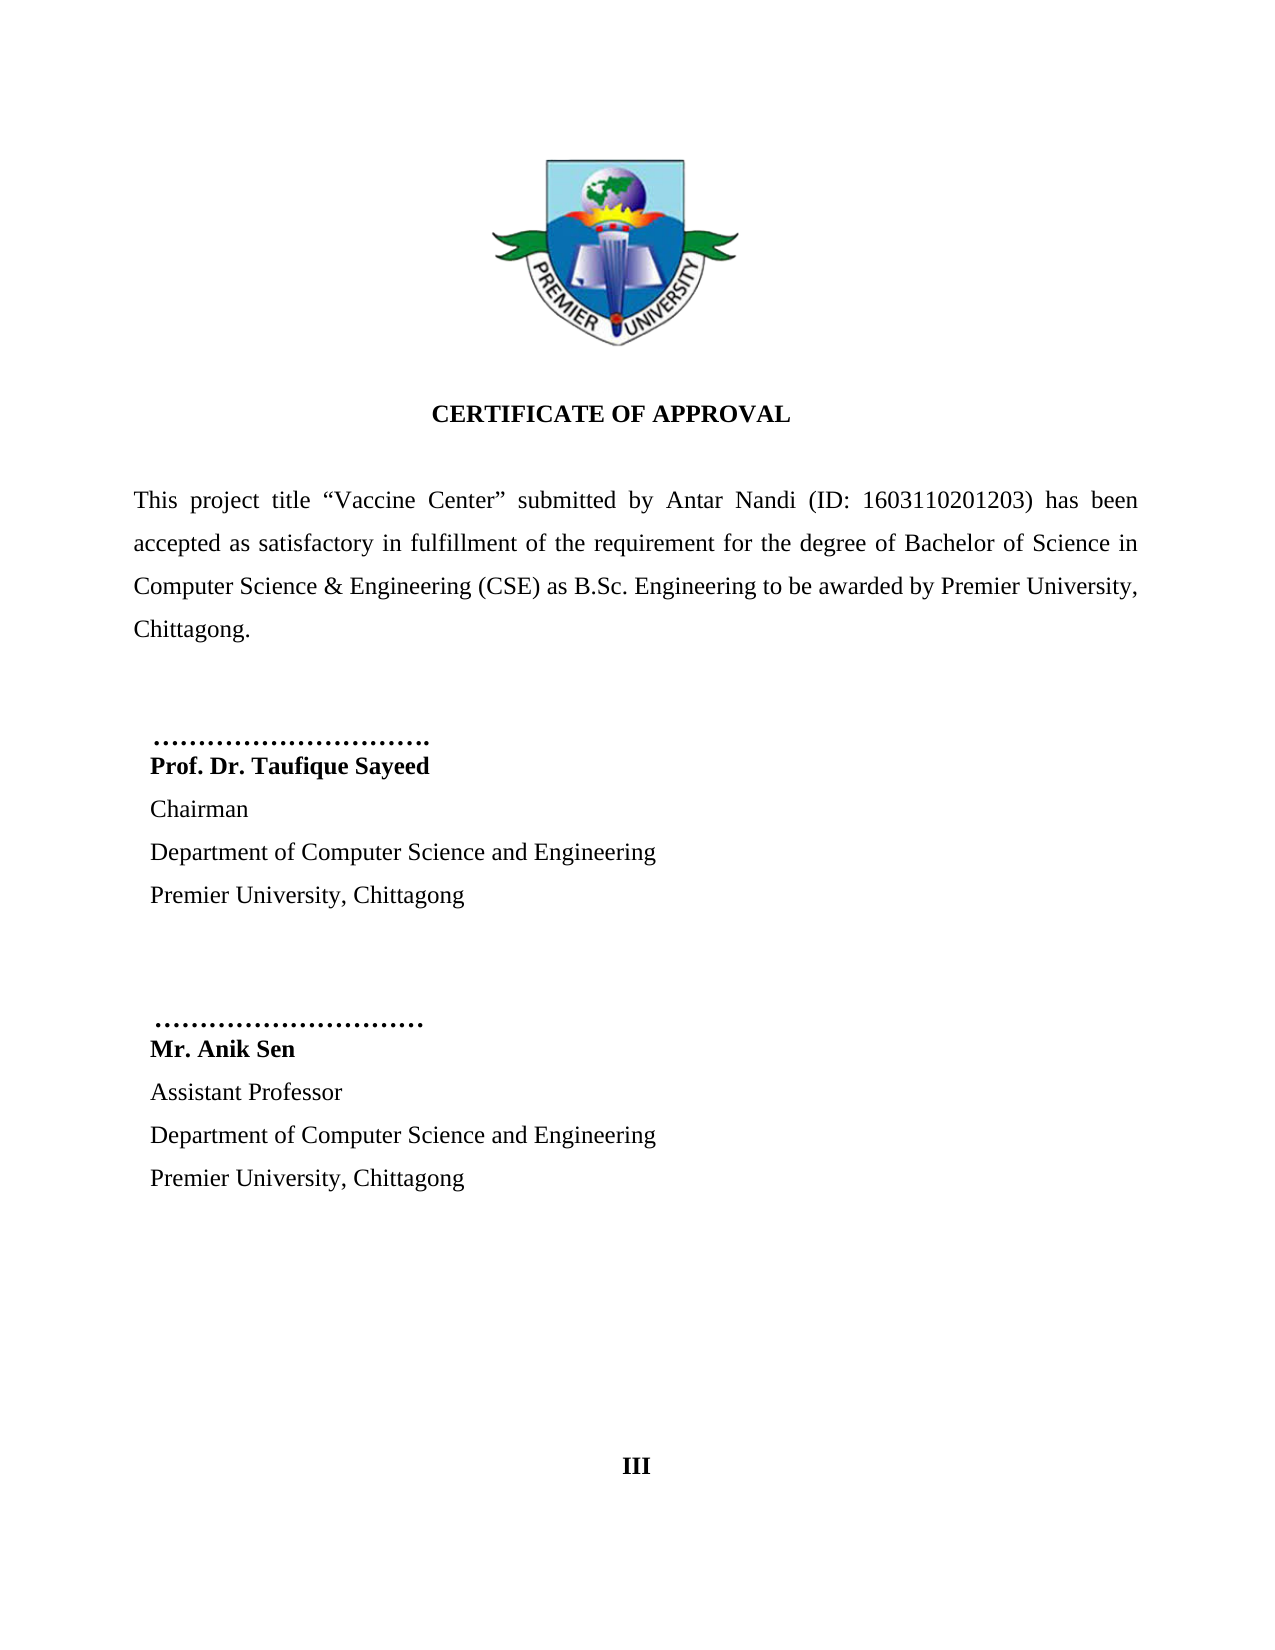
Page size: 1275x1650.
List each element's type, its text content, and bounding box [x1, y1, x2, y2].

text Department of Computer Science and Engineering [150, 837, 1139, 866]
picture [487, 145, 745, 358]
text …………………………. [152, 720, 1139, 751]
text Chairman [150, 794, 1139, 823]
text ………………………… [133, 1002, 1139, 1034]
subtitle CERTIFICATE OF APPROVAL [133, 399, 1033, 427]
text This project title “Vaccine Center” submitted by Antar Nandi (ID: 1603110201203) has been accepted as satisfactory in fulfillment of the requirement for the degree of Bachelor of Science in Computer Science & Engineering (CSE) as B.Sc. Engineering to be awarded by Premier University, Chittagong. [133, 485, 1139, 643]
text Premier University, Chittagong [150, 880, 1139, 909]
subtitle Prof. Dr. Taufique Sayeed [150, 751, 1139, 780]
subtitle Mr. Anik Sen [150, 1034, 1139, 1062]
text Premier University, Chittagong [150, 1163, 1139, 1192]
text Department of Computer Science and Engineering [150, 1120, 1139, 1149]
text Assistant Professor [150, 1077, 1139, 1106]
